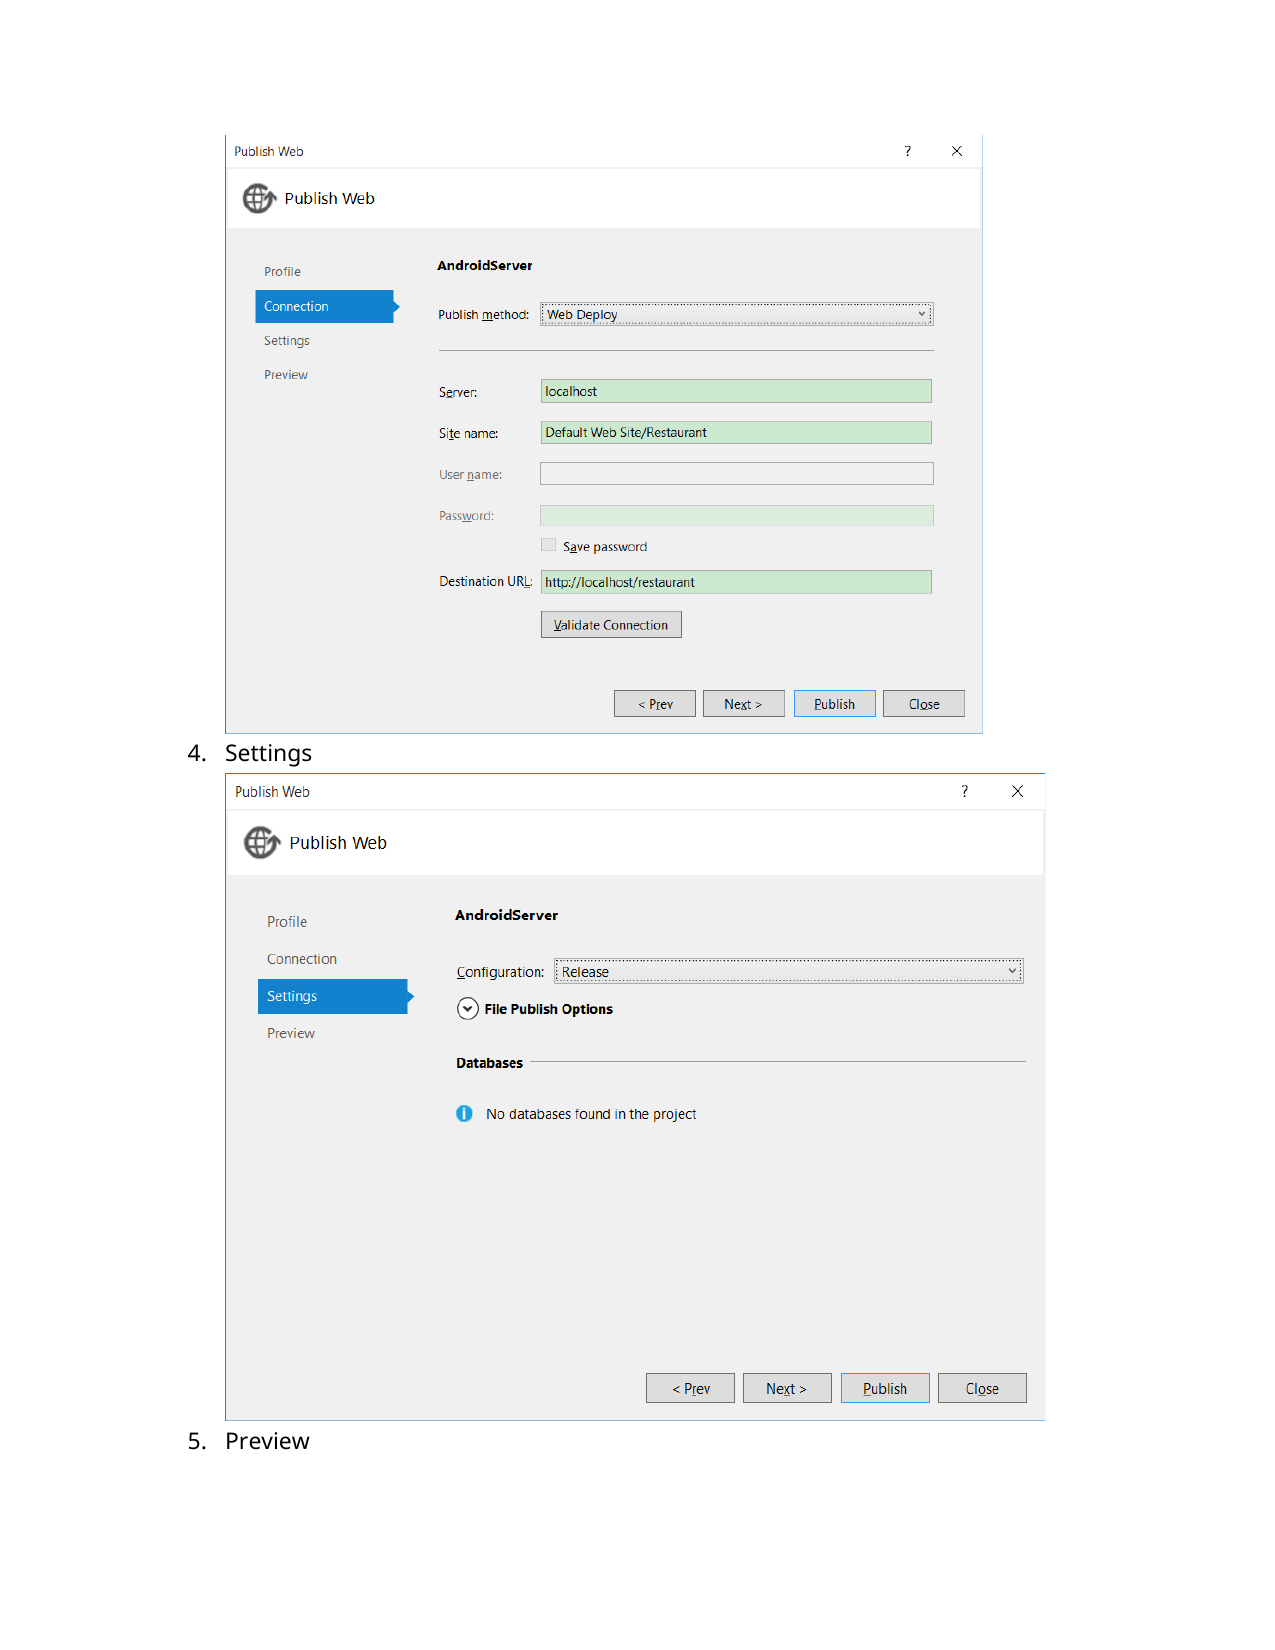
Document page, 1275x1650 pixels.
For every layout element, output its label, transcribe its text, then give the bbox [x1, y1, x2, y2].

picture [225, 135, 983, 734]
list Preview [187, 1425, 1125, 1456]
picture [225, 773, 1046, 1421]
list Settings [187, 737, 1125, 768]
